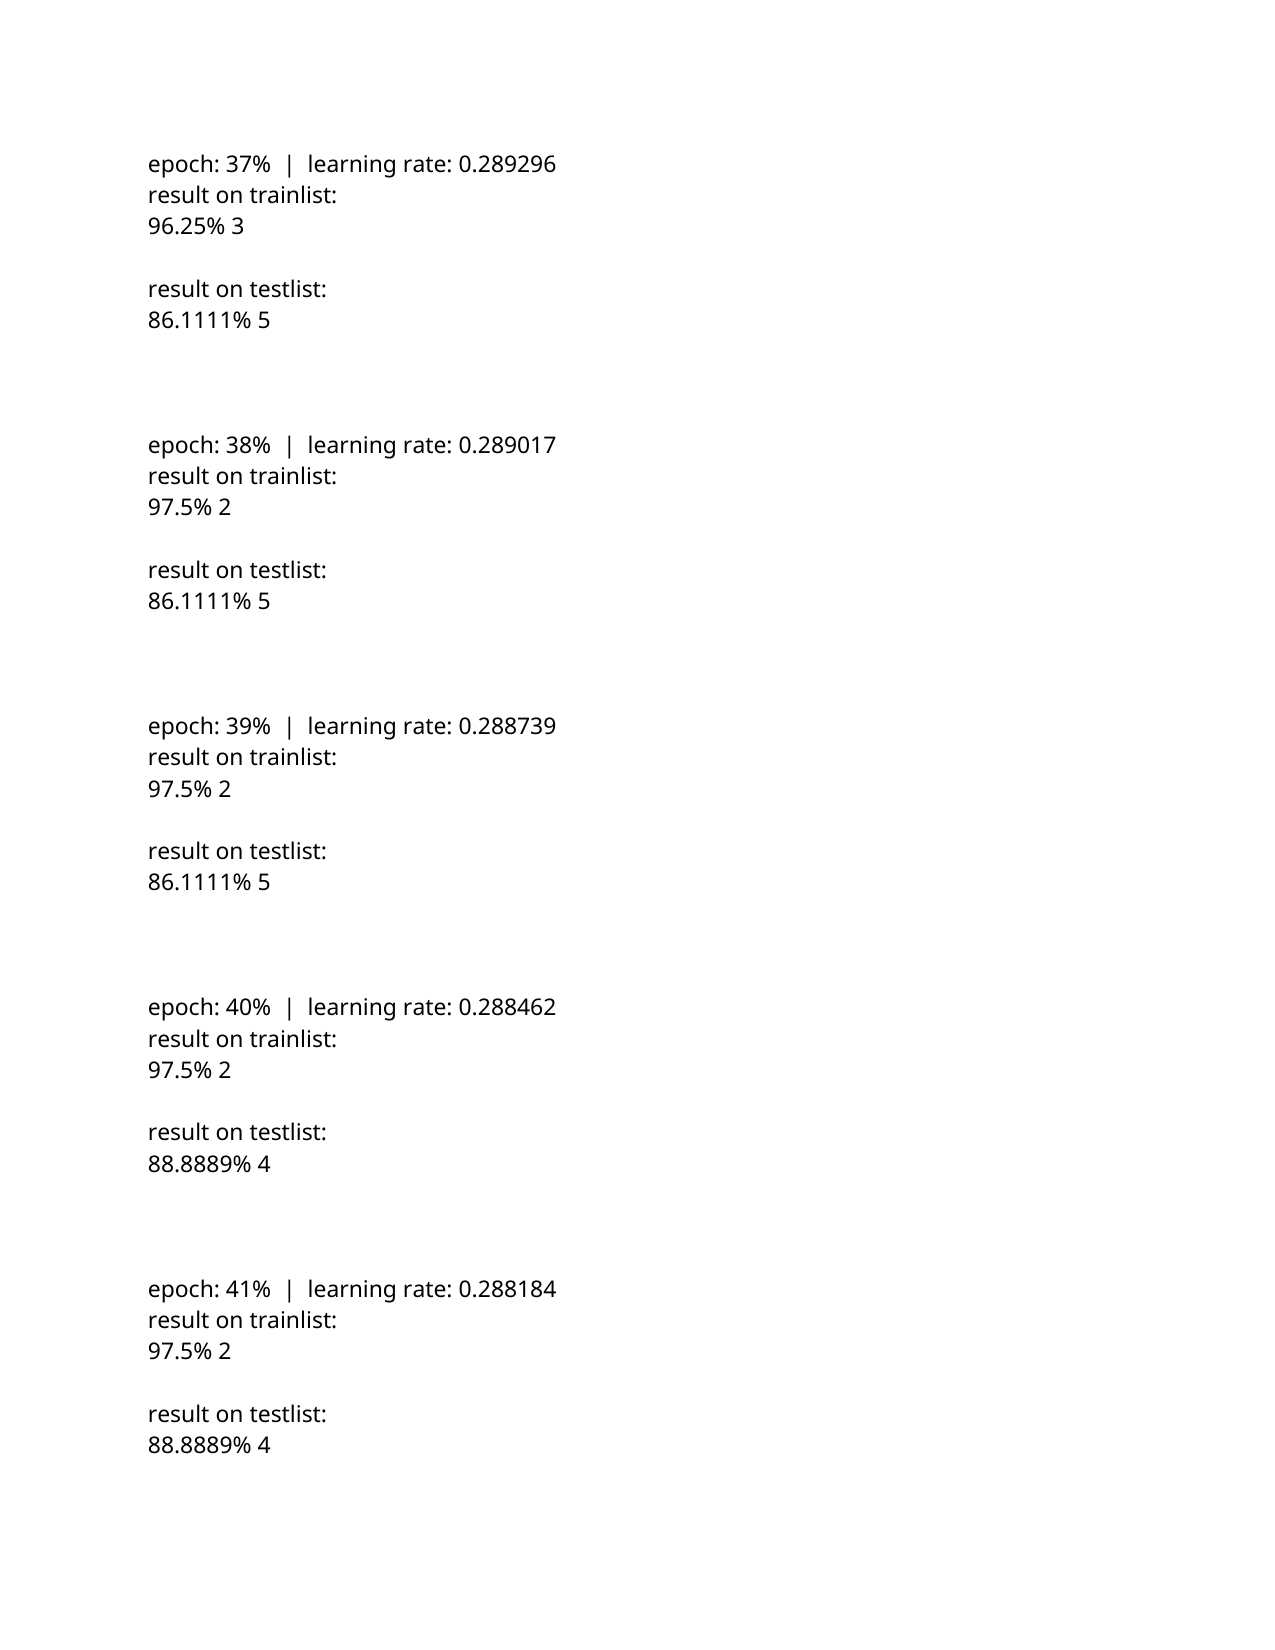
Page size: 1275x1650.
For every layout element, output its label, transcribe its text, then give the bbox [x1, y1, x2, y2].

text epoch: 41% | learning rate: 0.288184 [148, 1273, 1127, 1304]
text 97.5% 2 [148, 1335, 1127, 1366]
text epoch: 40% | learning rate: 0.288462 [148, 991, 1127, 1023]
text result on trainlist: [148, 1304, 1127, 1335]
text 88.8889% 4 [148, 1429, 1127, 1460]
text epoch: 37% | learning rate: 0.289296 [148, 148, 1127, 179]
text result on testlist: [148, 835, 1127, 866]
text 97.5% 2 [148, 773, 1127, 804]
text 97.5% 2 [148, 491, 1127, 523]
text 96.25% 3 [148, 210, 1127, 241]
text 86.1111% 5 [148, 866, 1127, 898]
text result on trainlist: [148, 460, 1127, 491]
text result on testlist: [148, 554, 1127, 585]
text 88.8889% 4 [148, 1148, 1127, 1179]
text result on trainlist: [148, 741, 1127, 773]
text 97.5% 2 [148, 1054, 1127, 1085]
text 86.1111% 5 [148, 304, 1127, 335]
text result on testlist: [148, 1398, 1127, 1429]
text result on trainlist: [148, 179, 1127, 210]
text result on trainlist: [148, 1023, 1127, 1054]
text result on testlist: [148, 273, 1127, 304]
text epoch: 38% | learning rate: 0.289017 [148, 429, 1127, 460]
text 86.1111% 5 [148, 585, 1127, 616]
text result on testlist: [148, 1116, 1127, 1148]
text epoch: 39% | learning rate: 0.288739 [148, 710, 1127, 741]
